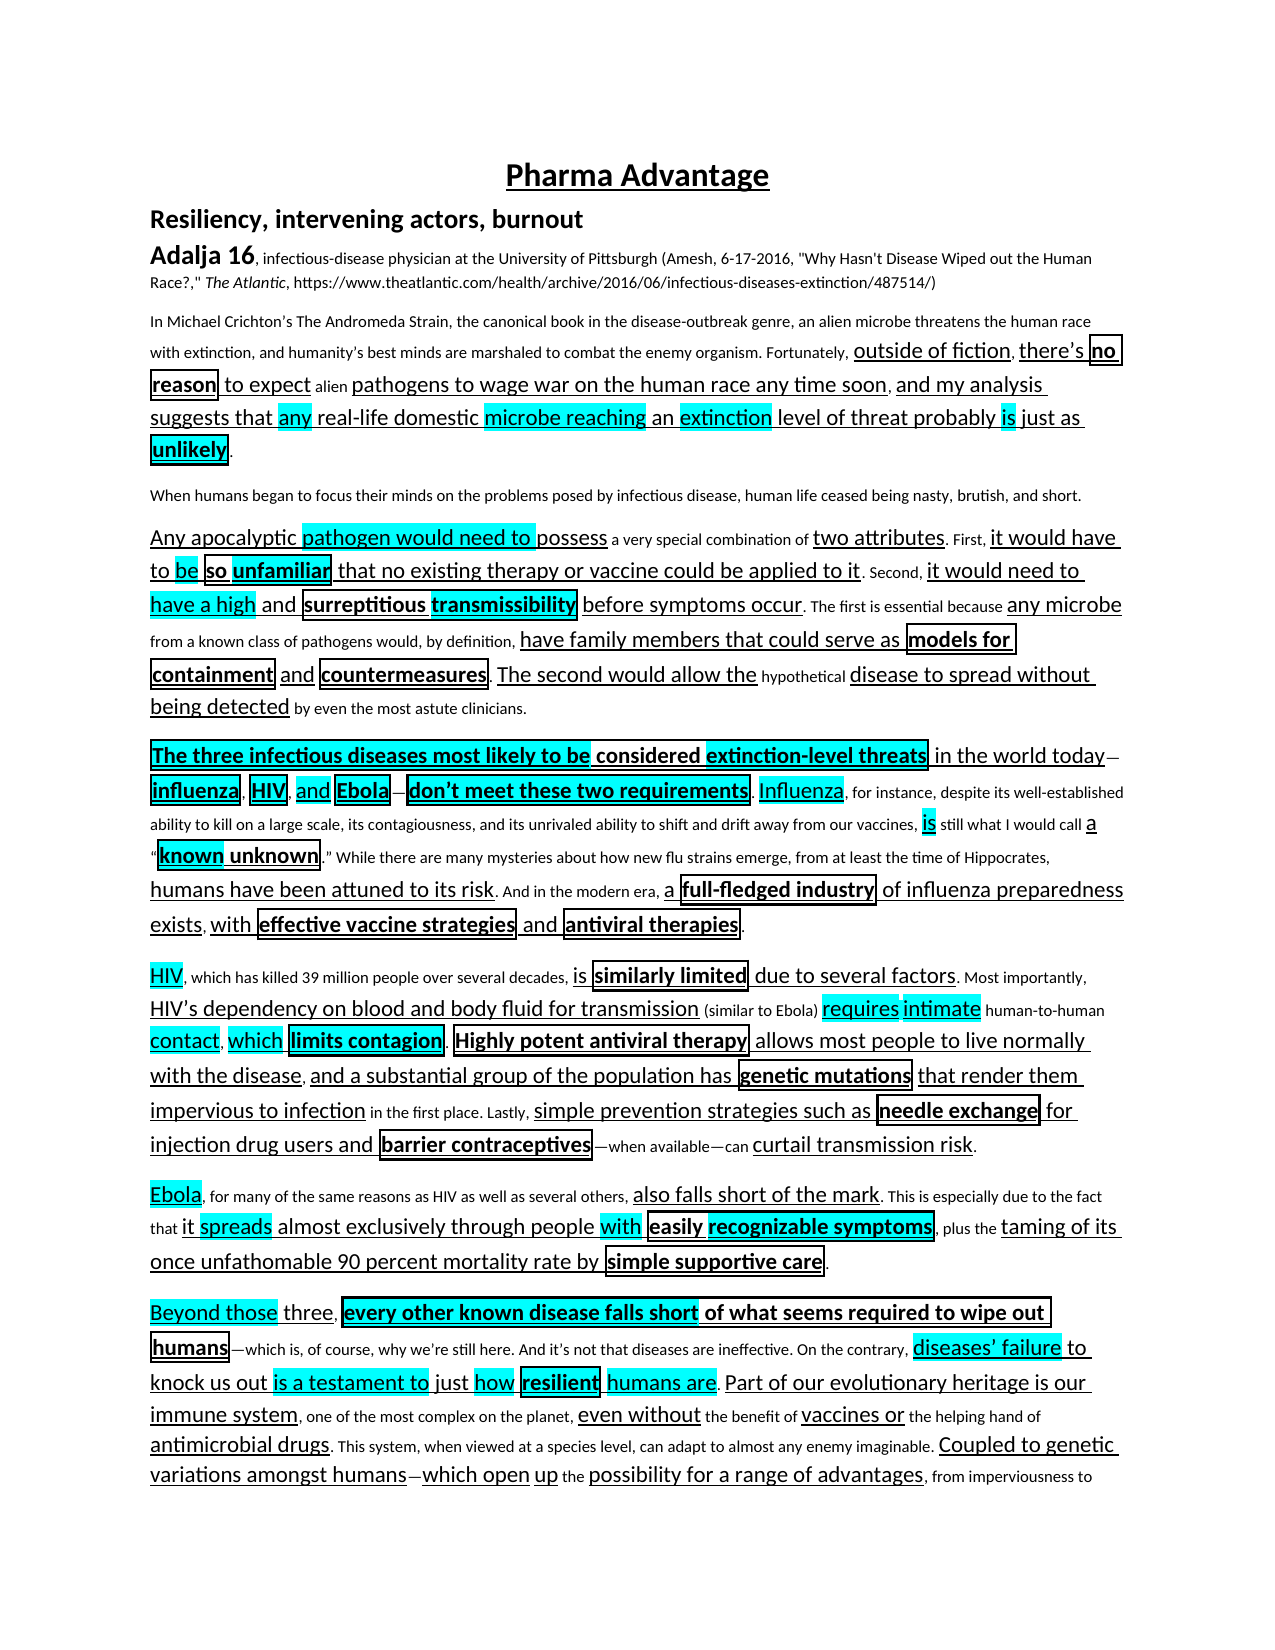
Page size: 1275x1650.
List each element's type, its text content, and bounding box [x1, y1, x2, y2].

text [150, 1296, 1125, 1488]
text Ebola, for many of the same reasons as HIV as well as several others, also falls short of the mark. This is especially due to the fact that it spreads almost exclusively through people with easily recognizable symptoms, plus the taming of its once unfathomable 90 percent mortality rate by simple supportive care. [150, 1180, 1125, 1277]
subtitle Pharma Advantage [150, 154, 1125, 195]
text Adalja 16, infectious-disease physician at the University of Pittsburgh (Amesh, 6-17-2016, "Why Hasn't Disease Wiped out the Human Race?," The Atlantic, https://www.theatlantic.com/health/archive/2016/06/infectious-diseases-extinction/487514/) [150, 238, 1125, 293]
text Any apocalyptic pathogen would need to possess a very special combination of two attributes. First, it would have to be so unfamiliar that no existing therapy or vaccine could be applied to it. Second, it would need to have a high and surreptitious transmissibility before symptoms occur. The first is essential because any microbe from a known class of pathogens would, by definition, have family members that could serve as models for containment and countermeasures. The second would allow the hypothetical disease to spread without being detected by even the most astute clinicians. [150, 523, 1125, 720]
text The three infectious diseases most likely to be considered extinction-level threats in the world today—influenza, HIV, and Ebola—don’t meet these two requirements. Influenza, for instance, despite its well-established ability to kill on a large scale, its contagiousness, and its unrivaled ability to shift and drift away from our vaccines, is still what I would call a “known unknown.” While there are many mysteries about how new flu strains emerge, from at least the time of Hippocrates, humans have been attuned to its risk. And in the modern era, a full-fledged industry of influenza preparedness exists, with effective vaccine strategies and antiviral therapies. [150, 739, 1125, 940]
text In Michael Crichton’s The Andromeda Strain, the canonical book in the disease-outbreak genre, an alien microbe threatens the human race with extinction, and humanity’s best minds are marshaled to combat the enemy organism. Fortunately, outside of fiction, there’s no reason to expect alien pathogens to wage war on the human race any time soon, and my analysis suggests that any real-life domestic microbe reaching an extinction level of threat probably is just as unlikely. [150, 311, 1125, 466]
subtitle Resiliency, intervening actors, burnout [150, 202, 1125, 235]
text HIV, which has killed 39 million people over several decades, is similarly limited due to several factors. Most importantly, HIV’s dependency on blood and body fluid for transmission (similar to Ebola) requires intimate human-to-human contact, which limits contagion. Highly potent antiviral therapy allows most people to live normally with the disease, and a substantial group of the population has genetic mutations that render them impervious to infection in the first place. Lastly, simple prevention strategies such as needle exchange for injection drug users and barrier contraceptives—when available—can curtail transmission risk. [150, 959, 1125, 1161]
text When humans began to focus their minds on the problems posed by infectious disease, human life ceased being nasty, brutish, and short. [150, 485, 1125, 505]
